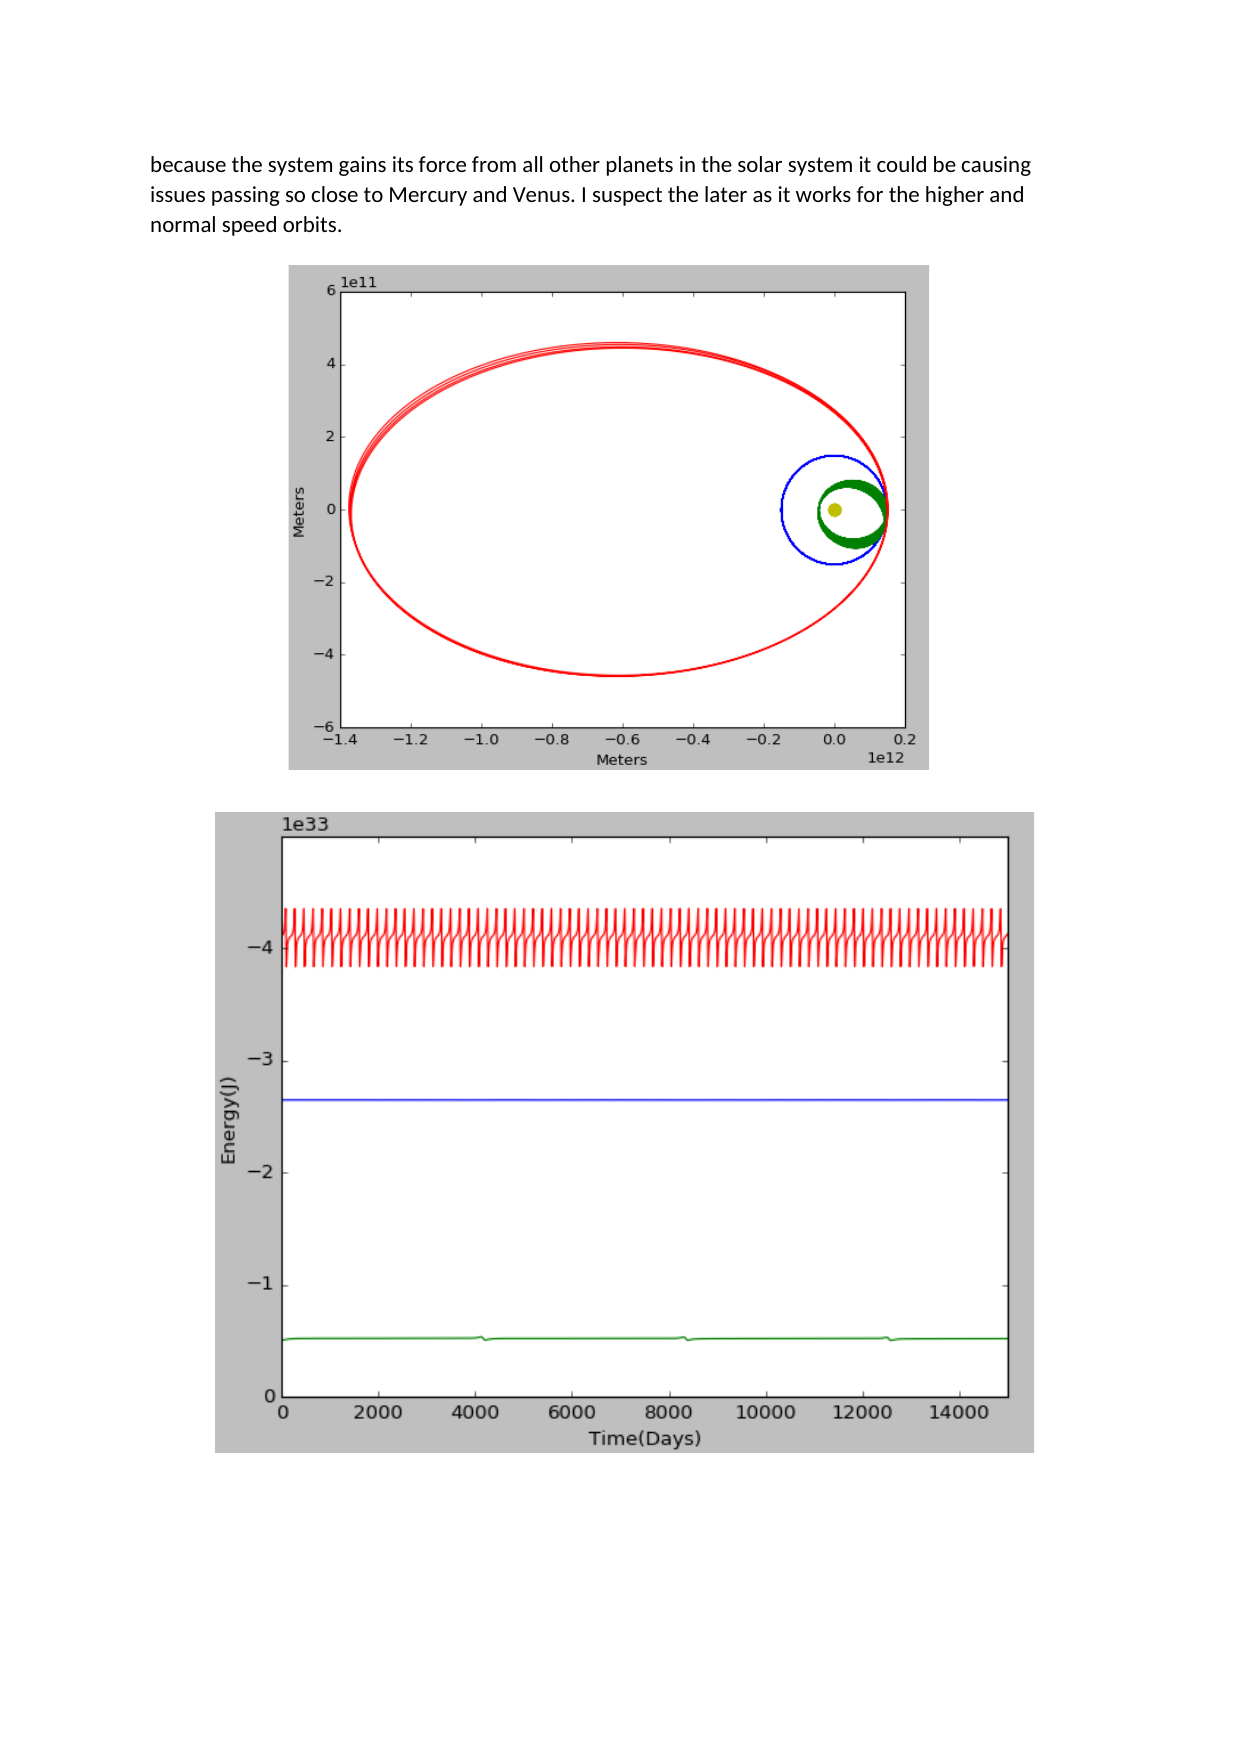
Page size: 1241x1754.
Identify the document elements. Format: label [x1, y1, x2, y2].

picture [288, 265, 930, 770]
text [150, 150, 1090, 238]
picture [215, 812, 1035, 1453]
